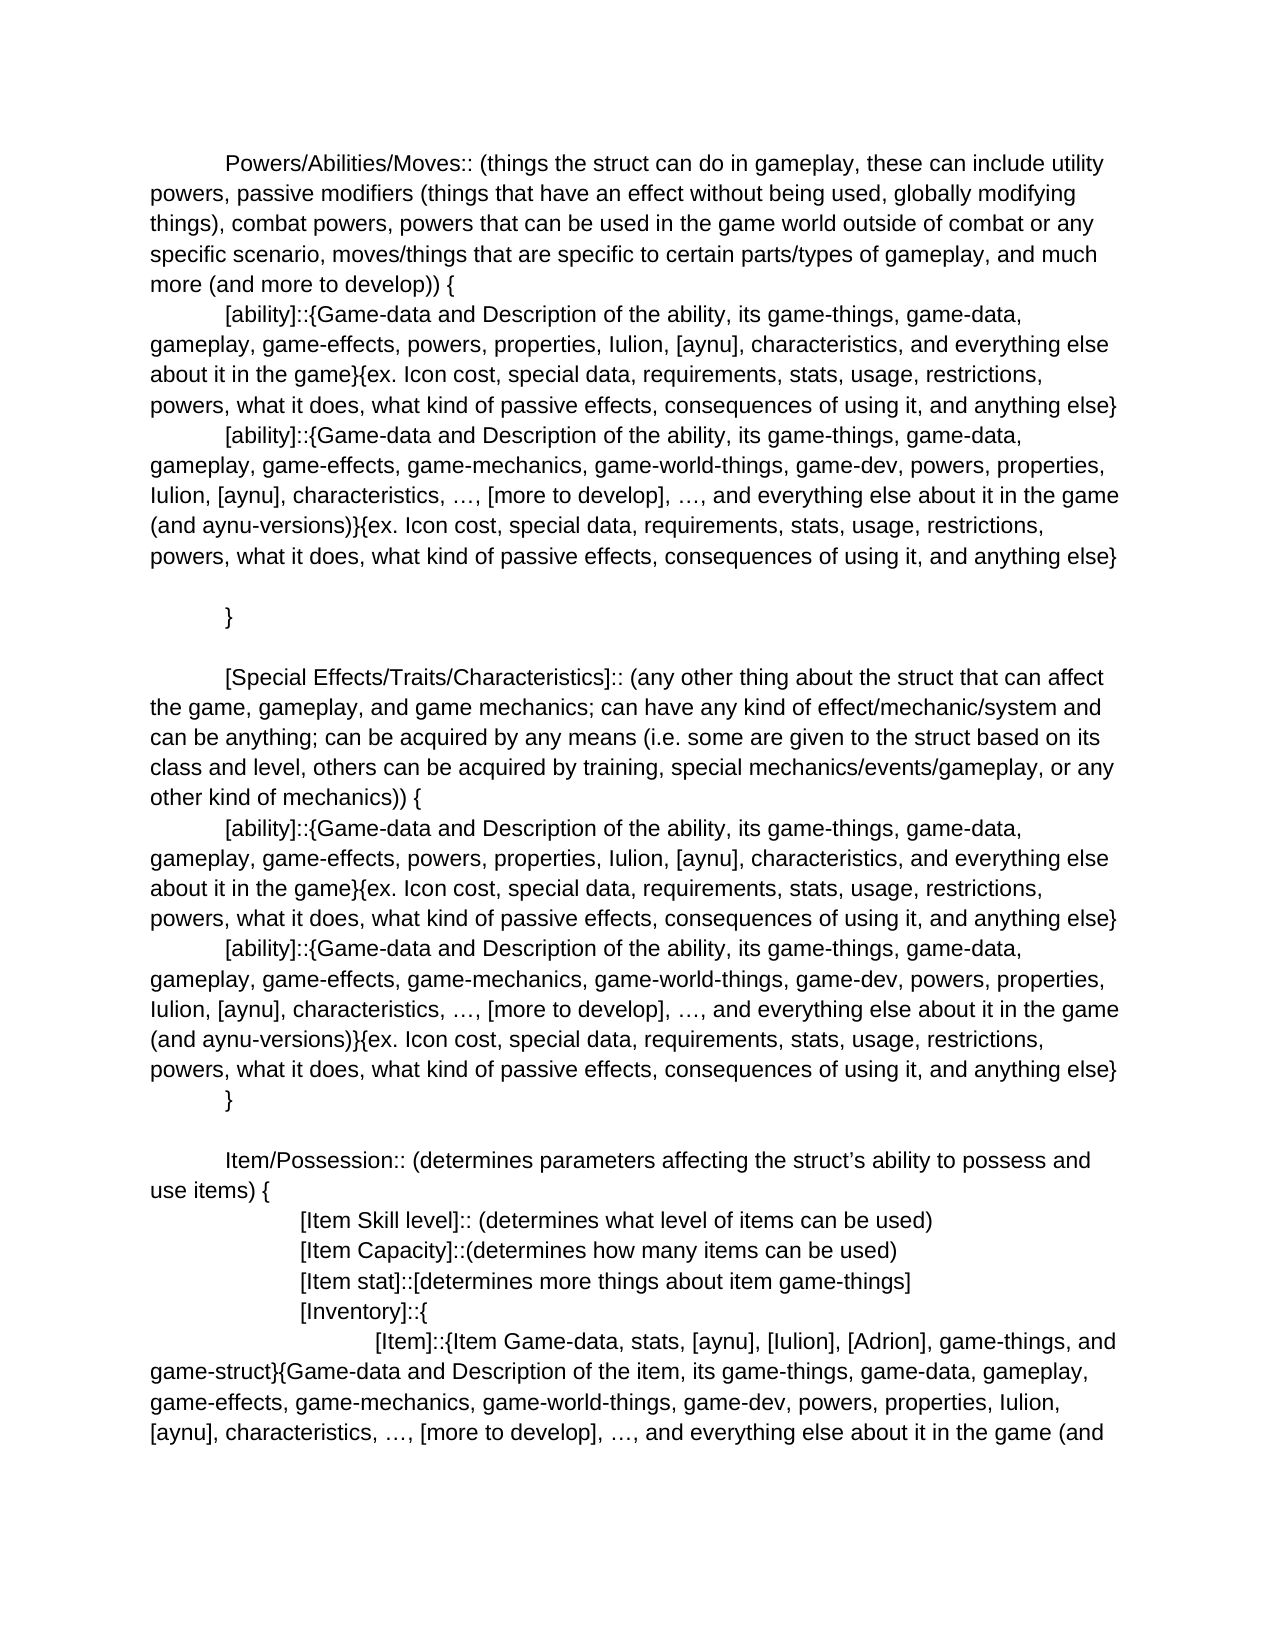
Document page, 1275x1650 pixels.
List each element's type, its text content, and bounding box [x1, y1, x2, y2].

text [Inventory]::{ [150, 1298, 1125, 1324]
text [ability]::{Game-data and Description of the ability, its game-things, game-data, gameplay, game-effects, powers, properties, Iulion, [aynu], characteristics, and everything else about it in the game}{ex. Icon cost, special data, requirements, stats, usage, restrictions, powers, what it does, what kind of passive effects, consequences of using it, and anything else} [150, 301, 1125, 418]
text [150, 1328, 1125, 1445]
text } [150, 603, 1125, 629]
text [Special Effects/Traits/Characteristics]:: (any other thing about the struct that can affect the game, gameplay, and game mechanics; can have any kind of effect/mechanic/system and can be anything; can be acquired by any means (i.e. some are given to the struct based on its class and level, others can be acquired by training, special mechanics/events/gameplay, or any other kind of mechanics)) { [150, 663, 1125, 811]
text [ability]::{Game-data and Description of the ability, its game-things, game-data, gameplay, game-effects, game-mechanics, game-world-things, game-dev, powers, properties, Iulion, [aynu], characteristics, …, [more to develop], …, and everything else about it in the game (and aynu-versions)}{ex. Icon cost, special data, requirements, stats, usage, restrictions, powers, what it does, what kind of passive effects, consequences of using it, and anything else} [150, 422, 1125, 569]
text Powers/Abilities/Moves:: (things the struct can do in gameplay, these can include utility powers, passive modifiers (things that have an effect without being used, globally modifying things), combat powers, powers that can be used in the game world outside of combat or any specific scenario, moves/things that are specific to certain parts/types of gameplay, and much more (and more to develop)) { [150, 150, 1125, 297]
text [Item stat]::[determines more things about item game-things] [150, 1268, 1125, 1294]
text } [150, 1086, 1125, 1113]
text [Item Capacity]::(determines how many items can be used) [150, 1237, 1125, 1264]
text Item/Possession:: (determines parameters affecting the struct’s ability to possess and use items) { [150, 1147, 1125, 1203]
text [ability]::{Game-data and Description of the ability, its game-things, game-data, gameplay, game-effects, powers, properties, Iulion, [aynu], characteristics, and everything else about it in the game}{ex. Icon cost, special data, requirements, stats, usage, restrictions, powers, what it does, what kind of passive effects, consequences of using it, and anything else} [150, 814, 1125, 932]
text [Item Skill level]:: (determines what level of items can be used) [150, 1207, 1125, 1234]
text [ability]::{Game-data and Description of the ability, its game-things, game-data, gameplay, game-effects, game-mechanics, game-world-things, game-dev, powers, properties, Iulion, [aynu], characteristics, …, [more to develop], …, and everything else about it in the game (and aynu-versions)}{ex. Icon cost, special data, requirements, stats, usage, restrictions, powers, what it does, what kind of passive effects, consequences of using it, and anything else} [150, 935, 1125, 1083]
